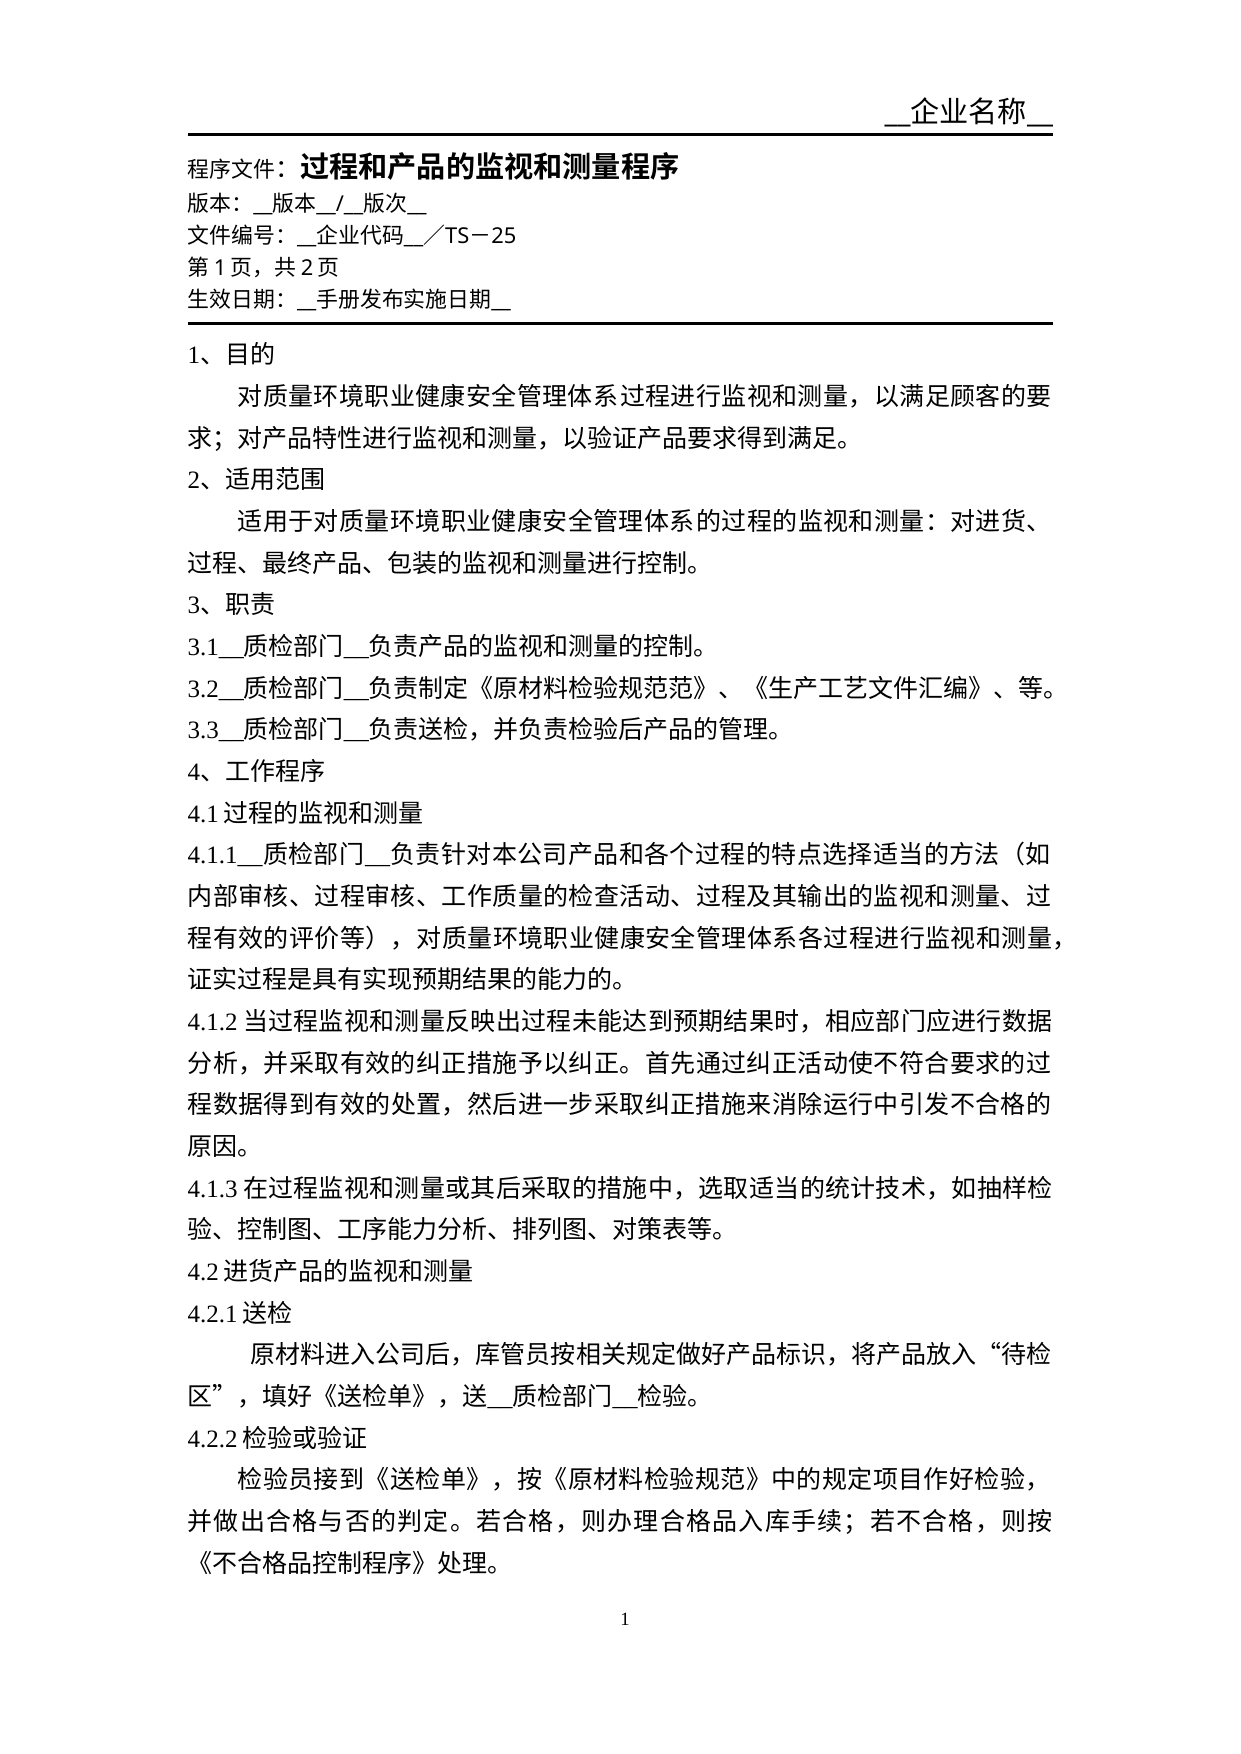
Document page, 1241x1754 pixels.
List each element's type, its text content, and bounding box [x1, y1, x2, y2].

text 检验员接到《送检单》，按《原材料检验规范》中的规定项目作好检验，并做出合格与否的判定。若合格，则办理合格品入库手续；若不合格，则按《不合格品控制程序》处理。 [187, 1456, 1053, 1581]
text 对质量环境职业健康安全管理体系过程进行监视和测量，以满足顾客的要求；对产品特性进行监视和测量，以验证产品要求得到满足。 [187, 372, 1053, 456]
text 4.2.1送检 [187, 1289, 1053, 1331]
text 4.2.2检验或验证 [187, 1414, 1053, 1456]
text 原材料进入公司后，库管员按相关规定做好产品标识，将产品放入“待检区”，填好《送检单》，送__质检部门__检验。 [187, 1331, 1053, 1414]
text 1、目的 [187, 331, 1053, 372]
text 4.2进货产品的监视和测量 [187, 1247, 1053, 1289]
text 3、职责 [187, 581, 1053, 622]
text 4.1.2当过程监视和测量反映出过程未能达到预期结果时，相应部门应进行数据分析，并采取有效的纠正措施予以纠正。首先通过纠正活动使不符合要求的过程数据得到有效的处置，然后进一步采取纠正措施来消除运行中引发不合格的原因。 [187, 997, 1053, 1164]
text 适用于对质量环境职业健康安全管理体系的过程的监视和测量：对进货、过程、最终产品、包装的监视和测量进行控制。 [187, 497, 1053, 581]
text 3.1__质检部门__负责产品的监视和测量的控制。 [187, 622, 1053, 664]
text 4.1.1__质检部门__负责针对本公司产品和各个过程的特点选择适当的方法（如内部审核、过程审核、工作质量的检查活动、过程及其输出的监视和测量、过程有效的评价等），对质量环境职业健康安全管理体系各过程进行监视和测量，证实过程是具有实现预期结果的能力的。 [187, 831, 1053, 997]
text 4.1过程的监视和测量 [187, 789, 1053, 831]
text 3.3__质检部门__负责送检，并负责检验后产品的管理。 [187, 706, 1053, 747]
text 3.2__质检部门__负责制定《原材料检验规范范》、《生产工艺文件汇编》、等。 [187, 664, 1053, 706]
text 4.1.3在过程监视和测量或其后采取的措施中，选取适当的统计技术，如抽样检验、控制图、工序能力分析、排列图、对策表等。 [187, 1164, 1053, 1247]
text 4、工作程序 [187, 747, 1053, 789]
text 2、适用范围 [187, 456, 1053, 497]
